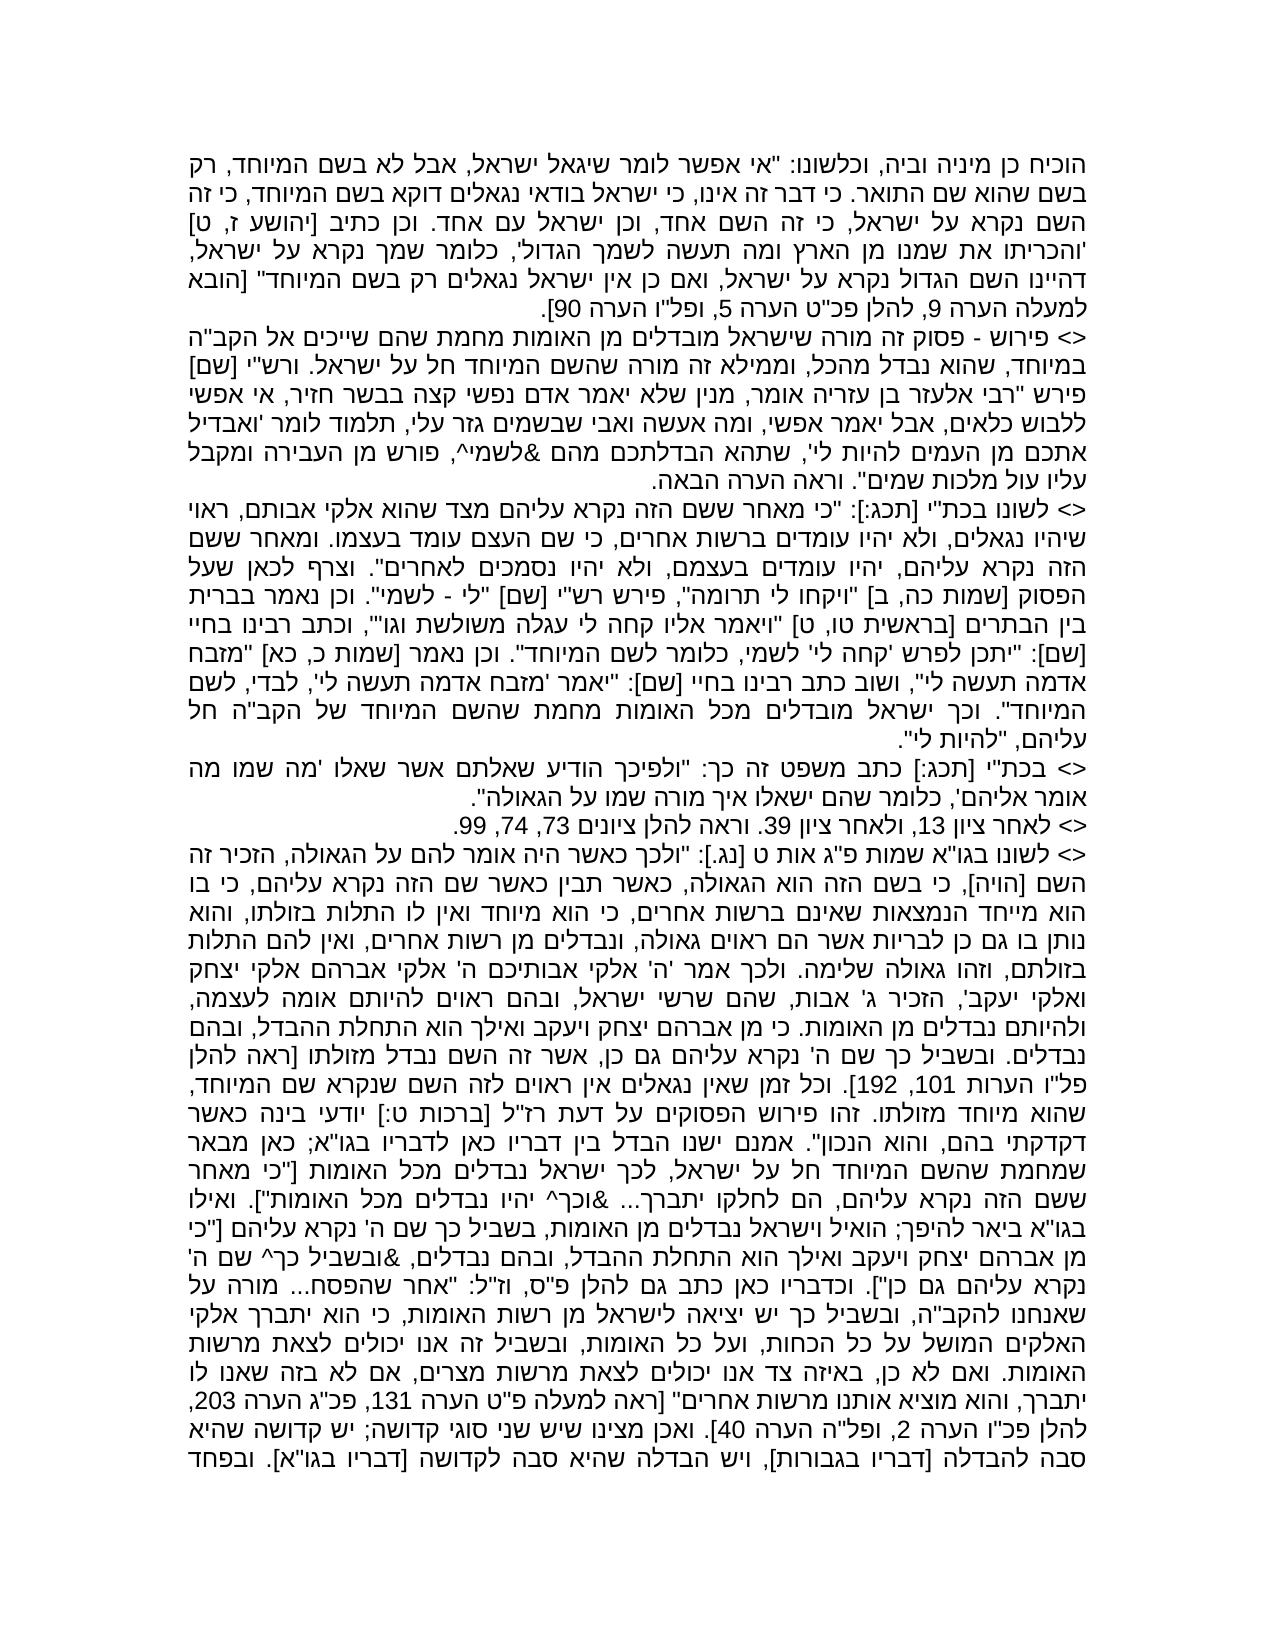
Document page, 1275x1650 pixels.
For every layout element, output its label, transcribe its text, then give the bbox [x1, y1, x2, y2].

text <> לשונו בכת"י [תכג:]: "כי מאחר ששם הזה נקרא עליהם מצד שהוא אלקי אבותם, ראוי שיהיו נגאלים, ולא יהיו עומדים ברשות אחרים, כי שם העצם עומד בעצמו. ומאחר ששם הזה נקרא עליהם, יהיו עומדים בעצמם, ולא יהיו נסמכים לאחרים". וצרף לכאן שעל הפסוק [שמות כה, ב] "ויקחו לי תרומה", פירש רש"י [שם] "לי - לשמי". וכן נאמר בברית בין הבתרים [בראשית טו, ט] "ויאמר אליו קחה לי עגלה משולשת וגו'", וכתב רבינו בחיי [שם]: "יתכן לפרש 'קחה לי' לשמי, כלומר לשם המיוחד". וכן נאמר [שמות כ, כא] "מזבח אדמה תעשה לי", ושוב כתב רבינו בחיי [שם]: "יאמר 'מזבח אדמה תעשה לי', לבדי, לשם המיוחד". וכך ישראל מובדלים מכל האומות מחמת שהשם המיוחד של הקב"ה חל עליהם, "להיות לי". [187, 610, 1087, 869]
text <> בכת"י [תכג:] כתב משפט זה כך: "ולפיכך הודיע שאלתם אשר שאלו 'מה שמו מה אומר אליהם', כלומר שהם ישאלו איך מורה שמו על הגאולה". [187, 869, 1087, 926]
text <> לאחר ציון 13, ולאחר ציון 39. וראה להלן ציונים 73, 74, 99. [187, 926, 1087, 955]
text <> פירוש - פסוק זה מורה שישראל מובדלים מן האומות מחמת שהם שייכים אל הקב"ה במיוחד, שהוא נבדל מהכל, וממילא זה מורה שהשם המיוחד חל על ישראל. ורש"י [שם] פירש "רבי אלעזר בן עזריה אומר, מנין שלא יאמר אדם נפשי קצה בבשר חזיר, אי אפשי ללבוש כלאים, אבל יאמר אפשי, ומה אעשה ואבי שבשמים גזר עלי, תלמוד לומר 'ואבדיל אתכם מן העמים להיות לי', שתהא הבדלתכם מהם &לשמי^, פורש מן העבירה ומקבל עליו עול מלכות שמים". וראה הערה הבאה. [187, 437, 1087, 610]
text <> מביא סיפא דקרא כדי להורות ששם הויה שחל על האבות יחול על ישראל, שהרי תיבות אלו עוסקות בשם הויה [רש"י שמות ג, טו], ושם זה יחול לעולם ולדור ודור, ובהכרח שהכוונה היא ששם זה יחול על ישראל שיהיו בדורות העתידיים. ובעוד שכאן מתבאר מהפסוקים ששם הויה של ישראל בא אליהם דרך האבות, הרי בדרשת שבת הגדול [ריא:] הוכיח כן מיניה וביה, וכלשונו: "אי אפשר לומר שיגאל ישראל, אבל לא בשם המיוחד, רק בשם שהוא שם התואר. כי דבר זה אינו, כי ישראל בודאי נגאלים דוקא בשם המיוחד, כי זה השם נקרא על ישראל, כי זה השם אחד, וכן ישראל עם אחד. וכן כתיב [יהושע ז, ט] 'והכריתו את שמנו מן הארץ ומה תעשה לשמך הגדול', כלומר שמך נקרא על ישראל, דהיינו השם הגדול נקרא על ישראל, ואם כן אין ישראל נגאלים רק בשם המיוחד" [הובא למעלה הערה 9, להלן פכ"ט הערה 5, ופל"ו הערה 90]. [187, 150, 1087, 437]
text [187, 955, 1087, 1472]
